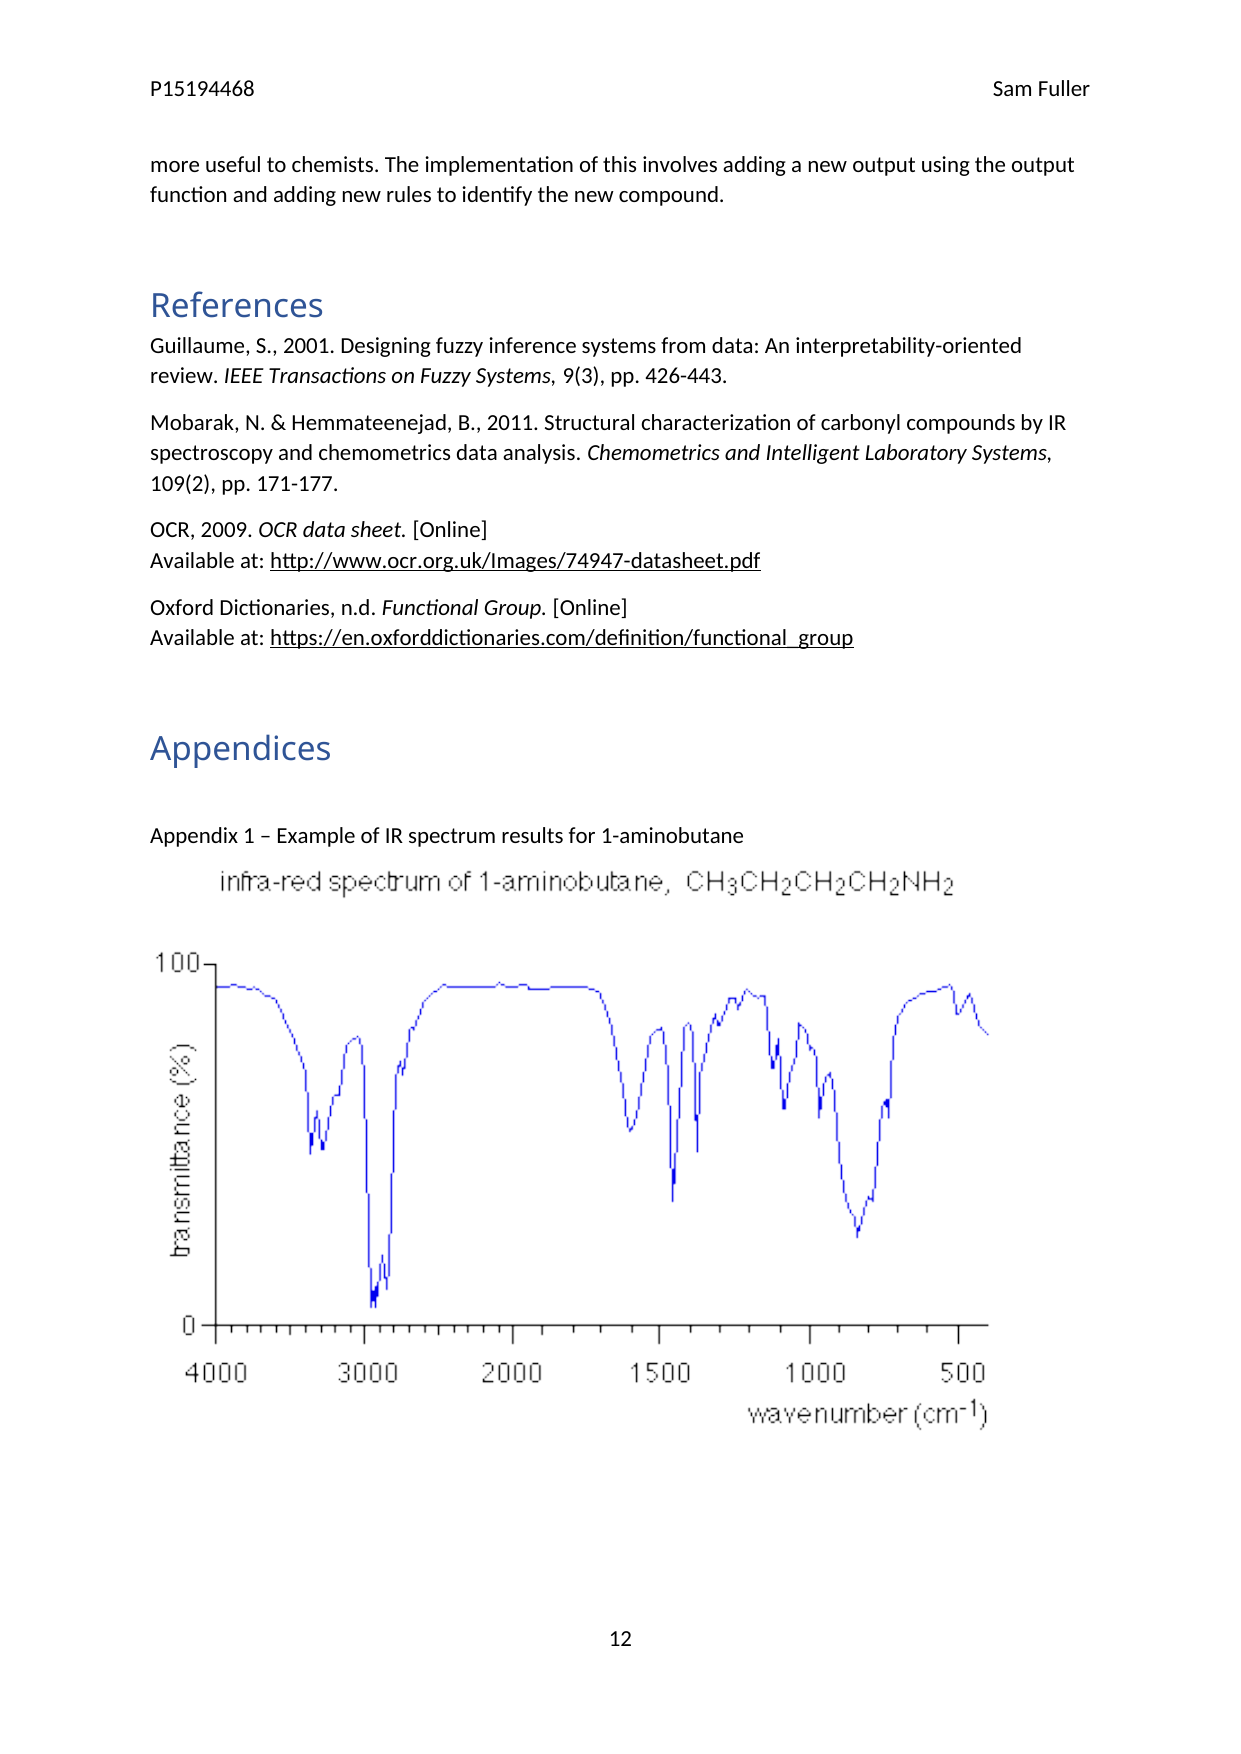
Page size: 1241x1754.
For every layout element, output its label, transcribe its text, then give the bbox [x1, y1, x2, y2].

subtitle Appendices [150, 725, 1090, 770]
picture [150, 867, 1012, 1442]
text Appendix 1 – Example of IR spectrum results for 1-aminobutane [150, 821, 1090, 849]
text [150, 150, 1090, 208]
